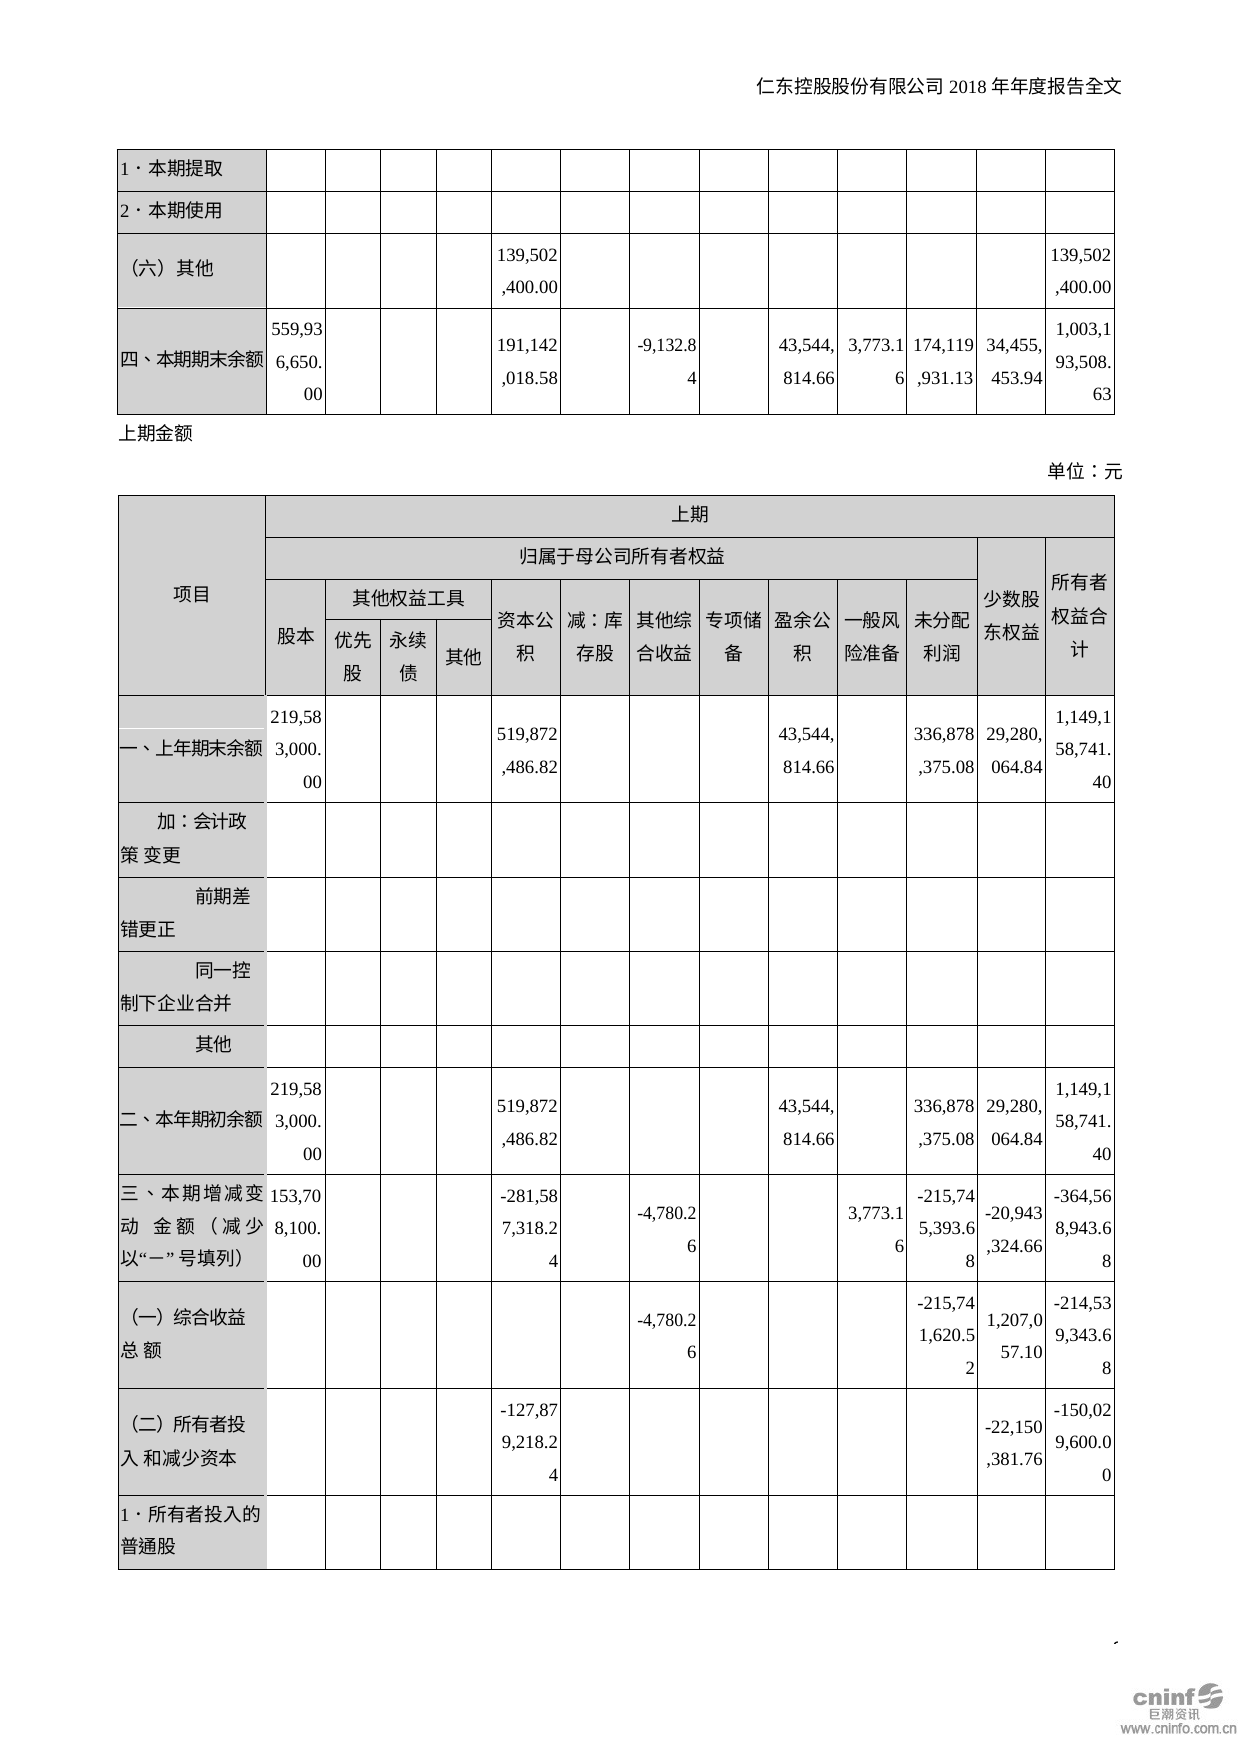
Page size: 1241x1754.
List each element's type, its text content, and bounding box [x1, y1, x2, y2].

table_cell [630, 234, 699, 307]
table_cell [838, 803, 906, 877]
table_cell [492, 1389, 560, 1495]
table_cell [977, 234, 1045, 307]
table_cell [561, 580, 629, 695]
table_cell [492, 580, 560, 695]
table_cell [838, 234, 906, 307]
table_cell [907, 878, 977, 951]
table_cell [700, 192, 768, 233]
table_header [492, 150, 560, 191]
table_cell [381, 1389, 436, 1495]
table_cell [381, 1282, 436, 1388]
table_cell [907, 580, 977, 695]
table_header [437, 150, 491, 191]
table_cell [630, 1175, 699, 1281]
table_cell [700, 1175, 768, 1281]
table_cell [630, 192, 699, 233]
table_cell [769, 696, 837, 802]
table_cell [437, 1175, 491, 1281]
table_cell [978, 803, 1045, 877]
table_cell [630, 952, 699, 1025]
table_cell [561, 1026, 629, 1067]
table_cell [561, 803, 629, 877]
text 单位：元 [102, 458, 1122, 484]
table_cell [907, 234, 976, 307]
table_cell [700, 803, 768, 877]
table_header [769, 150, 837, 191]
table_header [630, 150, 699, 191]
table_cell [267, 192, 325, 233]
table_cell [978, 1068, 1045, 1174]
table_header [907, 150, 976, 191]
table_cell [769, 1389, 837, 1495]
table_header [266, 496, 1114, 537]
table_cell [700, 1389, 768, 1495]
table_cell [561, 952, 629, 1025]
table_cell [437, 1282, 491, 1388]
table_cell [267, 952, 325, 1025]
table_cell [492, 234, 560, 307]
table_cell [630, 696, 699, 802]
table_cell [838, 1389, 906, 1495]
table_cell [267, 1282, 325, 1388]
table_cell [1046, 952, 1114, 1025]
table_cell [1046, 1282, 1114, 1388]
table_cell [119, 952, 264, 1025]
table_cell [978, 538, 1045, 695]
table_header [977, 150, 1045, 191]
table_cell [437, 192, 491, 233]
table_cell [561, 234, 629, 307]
text 上期金额 [118, 421, 1240, 446]
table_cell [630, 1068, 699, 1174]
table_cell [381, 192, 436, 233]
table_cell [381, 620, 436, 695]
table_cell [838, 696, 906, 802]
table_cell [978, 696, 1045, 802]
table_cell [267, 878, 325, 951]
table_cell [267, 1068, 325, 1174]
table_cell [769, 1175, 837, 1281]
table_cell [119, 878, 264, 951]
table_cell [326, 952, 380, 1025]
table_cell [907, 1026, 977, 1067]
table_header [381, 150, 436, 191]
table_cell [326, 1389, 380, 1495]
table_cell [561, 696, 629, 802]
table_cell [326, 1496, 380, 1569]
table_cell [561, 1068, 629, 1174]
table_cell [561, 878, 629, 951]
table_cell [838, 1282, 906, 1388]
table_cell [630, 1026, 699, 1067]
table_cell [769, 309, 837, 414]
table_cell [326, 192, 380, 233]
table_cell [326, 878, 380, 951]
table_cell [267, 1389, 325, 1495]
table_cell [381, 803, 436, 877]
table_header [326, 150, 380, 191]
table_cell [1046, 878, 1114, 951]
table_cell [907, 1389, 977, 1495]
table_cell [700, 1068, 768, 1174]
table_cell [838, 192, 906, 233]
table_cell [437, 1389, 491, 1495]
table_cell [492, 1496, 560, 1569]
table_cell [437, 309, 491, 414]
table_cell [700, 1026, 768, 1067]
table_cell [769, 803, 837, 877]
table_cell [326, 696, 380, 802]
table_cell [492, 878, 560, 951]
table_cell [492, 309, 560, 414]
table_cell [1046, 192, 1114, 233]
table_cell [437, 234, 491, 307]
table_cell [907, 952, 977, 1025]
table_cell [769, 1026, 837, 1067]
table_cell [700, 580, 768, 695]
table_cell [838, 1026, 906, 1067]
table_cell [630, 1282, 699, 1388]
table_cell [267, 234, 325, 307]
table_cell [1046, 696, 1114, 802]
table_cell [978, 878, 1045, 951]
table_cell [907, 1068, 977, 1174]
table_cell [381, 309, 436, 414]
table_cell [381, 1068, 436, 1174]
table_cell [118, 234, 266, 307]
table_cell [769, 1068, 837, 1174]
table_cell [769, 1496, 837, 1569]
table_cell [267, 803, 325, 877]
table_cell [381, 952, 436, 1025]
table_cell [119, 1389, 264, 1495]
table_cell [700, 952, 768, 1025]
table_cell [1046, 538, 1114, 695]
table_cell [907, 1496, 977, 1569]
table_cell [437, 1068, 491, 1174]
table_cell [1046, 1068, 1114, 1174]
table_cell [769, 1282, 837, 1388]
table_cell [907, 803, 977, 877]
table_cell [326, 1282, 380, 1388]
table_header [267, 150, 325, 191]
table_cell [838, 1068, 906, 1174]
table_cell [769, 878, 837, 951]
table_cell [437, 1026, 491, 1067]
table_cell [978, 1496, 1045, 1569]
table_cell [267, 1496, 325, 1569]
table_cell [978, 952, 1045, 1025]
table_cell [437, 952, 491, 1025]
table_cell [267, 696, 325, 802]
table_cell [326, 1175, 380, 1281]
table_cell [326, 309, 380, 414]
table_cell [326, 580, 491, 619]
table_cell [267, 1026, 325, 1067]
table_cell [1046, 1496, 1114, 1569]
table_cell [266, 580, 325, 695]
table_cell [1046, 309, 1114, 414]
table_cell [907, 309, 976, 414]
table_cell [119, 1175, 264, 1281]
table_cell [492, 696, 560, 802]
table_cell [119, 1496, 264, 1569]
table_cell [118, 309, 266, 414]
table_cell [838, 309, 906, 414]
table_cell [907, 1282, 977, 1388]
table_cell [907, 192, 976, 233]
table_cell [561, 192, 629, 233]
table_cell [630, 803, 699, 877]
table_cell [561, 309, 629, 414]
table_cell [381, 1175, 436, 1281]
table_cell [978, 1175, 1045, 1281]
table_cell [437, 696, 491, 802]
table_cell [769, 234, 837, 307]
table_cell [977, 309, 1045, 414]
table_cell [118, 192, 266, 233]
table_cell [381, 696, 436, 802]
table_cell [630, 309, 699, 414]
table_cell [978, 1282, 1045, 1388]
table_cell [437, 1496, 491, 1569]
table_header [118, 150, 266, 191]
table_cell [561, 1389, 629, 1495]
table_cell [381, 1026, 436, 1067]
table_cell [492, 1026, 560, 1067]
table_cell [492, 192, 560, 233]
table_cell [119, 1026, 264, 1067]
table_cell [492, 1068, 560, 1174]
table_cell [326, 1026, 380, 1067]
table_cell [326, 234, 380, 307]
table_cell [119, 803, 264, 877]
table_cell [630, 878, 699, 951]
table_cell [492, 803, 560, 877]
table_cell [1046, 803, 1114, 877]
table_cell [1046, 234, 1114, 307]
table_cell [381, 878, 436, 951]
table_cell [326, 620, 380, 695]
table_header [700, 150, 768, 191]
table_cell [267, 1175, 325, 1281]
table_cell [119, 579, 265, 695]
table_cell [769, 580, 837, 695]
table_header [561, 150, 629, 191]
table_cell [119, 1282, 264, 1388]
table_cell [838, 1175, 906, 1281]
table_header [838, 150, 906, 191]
picture [1115, 1680, 1240, 1737]
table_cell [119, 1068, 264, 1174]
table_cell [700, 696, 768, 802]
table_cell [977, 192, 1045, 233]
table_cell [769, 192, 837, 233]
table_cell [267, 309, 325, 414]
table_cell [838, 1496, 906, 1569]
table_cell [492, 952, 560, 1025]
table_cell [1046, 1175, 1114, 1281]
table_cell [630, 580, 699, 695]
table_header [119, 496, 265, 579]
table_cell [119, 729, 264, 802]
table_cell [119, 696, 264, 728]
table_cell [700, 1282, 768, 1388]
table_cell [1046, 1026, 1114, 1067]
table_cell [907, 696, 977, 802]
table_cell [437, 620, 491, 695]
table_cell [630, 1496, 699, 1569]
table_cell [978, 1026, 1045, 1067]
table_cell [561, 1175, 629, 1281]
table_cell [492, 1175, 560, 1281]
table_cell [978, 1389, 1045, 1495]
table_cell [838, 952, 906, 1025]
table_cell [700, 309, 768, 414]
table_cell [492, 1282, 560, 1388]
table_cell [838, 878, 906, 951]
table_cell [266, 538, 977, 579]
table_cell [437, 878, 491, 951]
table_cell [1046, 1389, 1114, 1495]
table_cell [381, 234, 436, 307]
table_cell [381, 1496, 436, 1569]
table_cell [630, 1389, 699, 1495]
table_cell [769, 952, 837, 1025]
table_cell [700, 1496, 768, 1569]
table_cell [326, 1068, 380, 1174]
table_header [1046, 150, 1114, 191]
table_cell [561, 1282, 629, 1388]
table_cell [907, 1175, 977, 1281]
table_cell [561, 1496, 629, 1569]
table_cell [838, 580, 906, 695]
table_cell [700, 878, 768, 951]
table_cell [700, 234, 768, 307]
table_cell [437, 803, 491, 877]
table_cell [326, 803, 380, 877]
